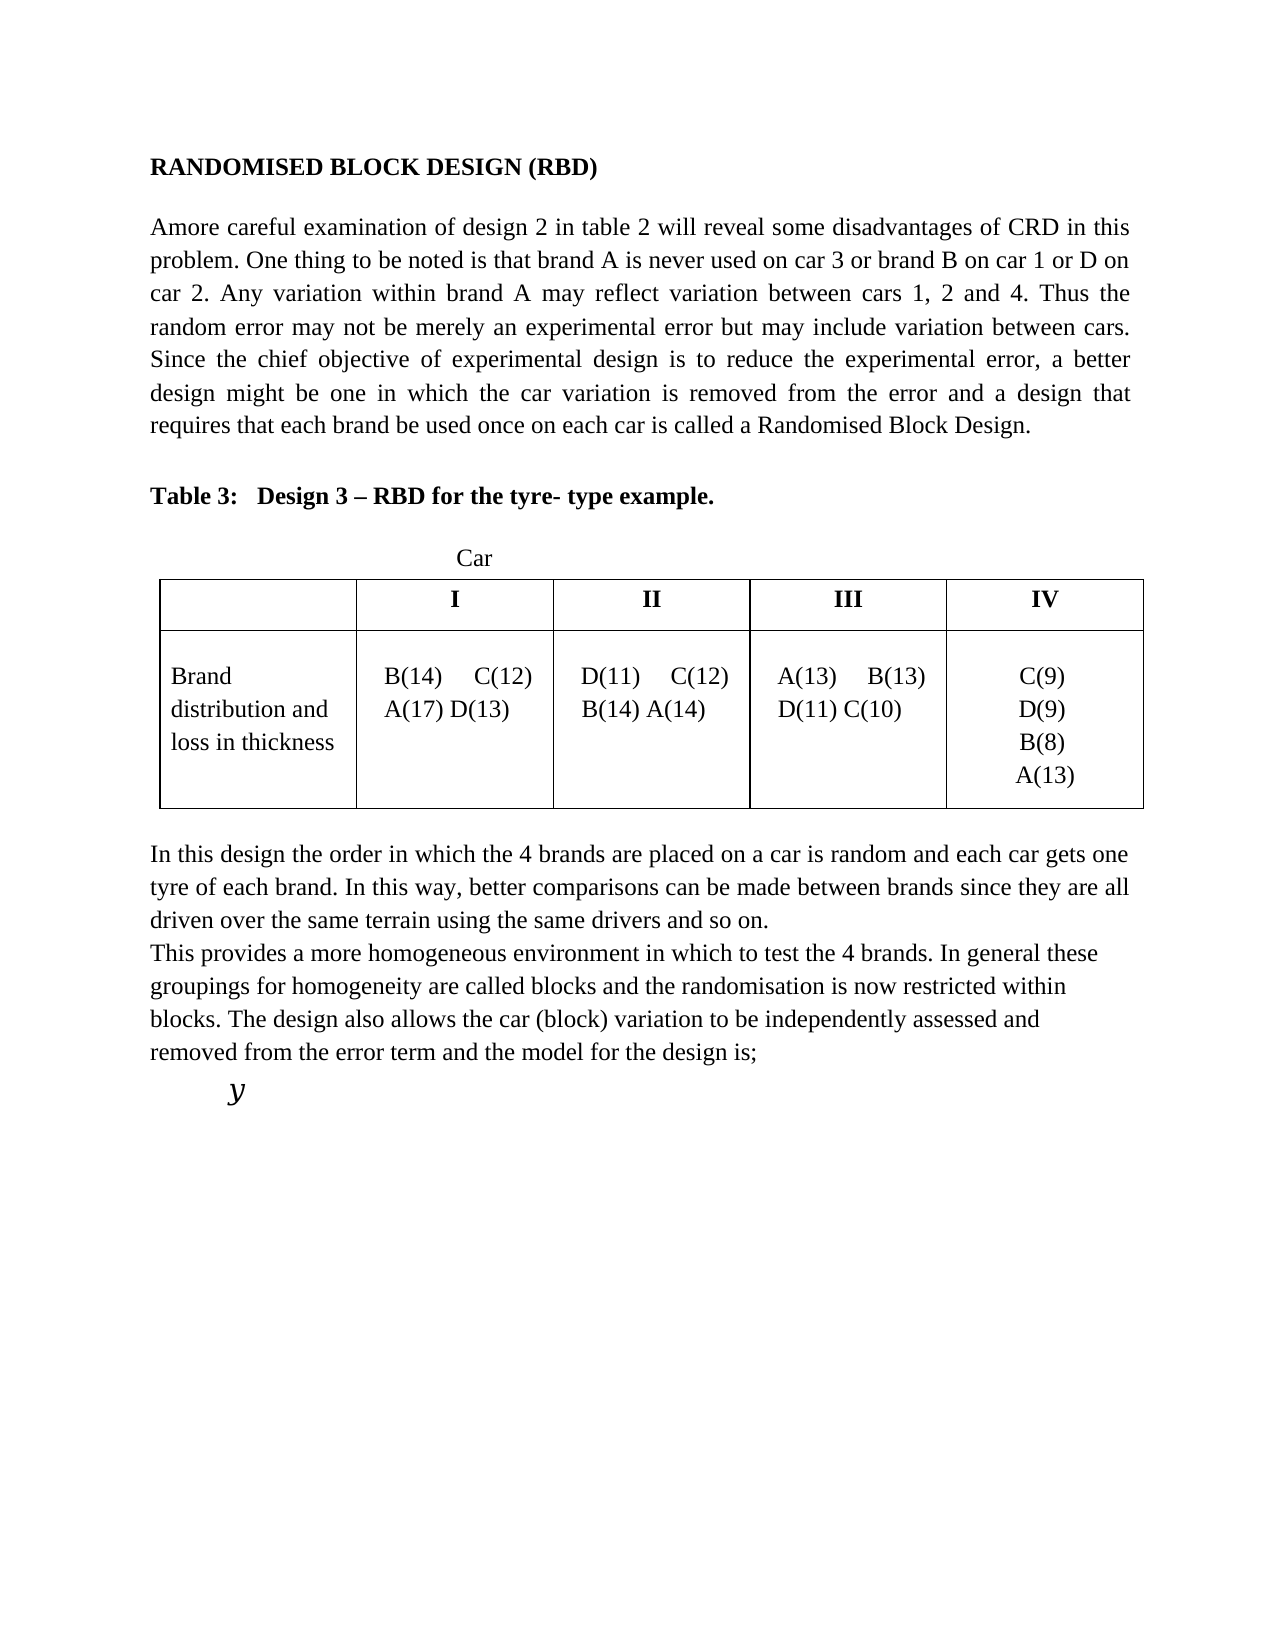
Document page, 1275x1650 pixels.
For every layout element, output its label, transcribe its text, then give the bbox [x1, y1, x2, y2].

text In this design the order in which the 4 brands are placed on a car is random and each car gets one tyre of each brand. In this way, better comparisons can be made between brands since they are all driven over the same terrain using the same drivers and so on. [150, 839, 1131, 933]
table_cell C(9) D(9) B(8) A(13) [947, 631, 1143, 808]
table_cell B(14) C(12) A(17) D(13) [357, 631, 553, 808]
table_cell D(11) C(12) B(14) A(14) [554, 631, 749, 808]
table_cell Brand distribution and loss in thickness [161, 631, 356, 808]
table_header [161, 580, 356, 630]
table_cell A(13) B(13) D(11) C(10) [751, 631, 946, 808]
text Table 3: Design 3 – RBD for the tyre- type example. [150, 477, 1133, 512]
table_header IV [947, 580, 1143, 630]
text Amore careful examination of design 2 in table 2 will reveal some disadvantages of CRD in this problem. One thing to be noted is that brand A is never used on car 3 or brand B on car 1 or D on car 2. Any variation within brand A may reflect variation between cars 1, 2 and 4. Thus the random error may not be merely an experimental error but may include variation between cars. Since the chief objective of experimental design is to reduce the experimental error, a better design might be one in which the car variation is removed from the error and a design that requires that each brand be used once on each car is called a Randomised Block Design. [150, 212, 1131, 439]
text Car [150, 543, 492, 571]
table_header III [751, 580, 946, 630]
table_header I [357, 580, 553, 630]
text RANDOMISED BLOCK DESIGN (RBD) [150, 147, 1133, 182]
text This provides a more homogeneous environment in which to test the 4 brands. In general these groupings for homogeneity are called blocks and the randomisation is now restricted within blocks. The design also allows the car (block) variation to be independently assessed and removed from the error term and the model for the design is; 𝑦 [150, 938, 1133, 1106]
table_header II [554, 580, 749, 630]
